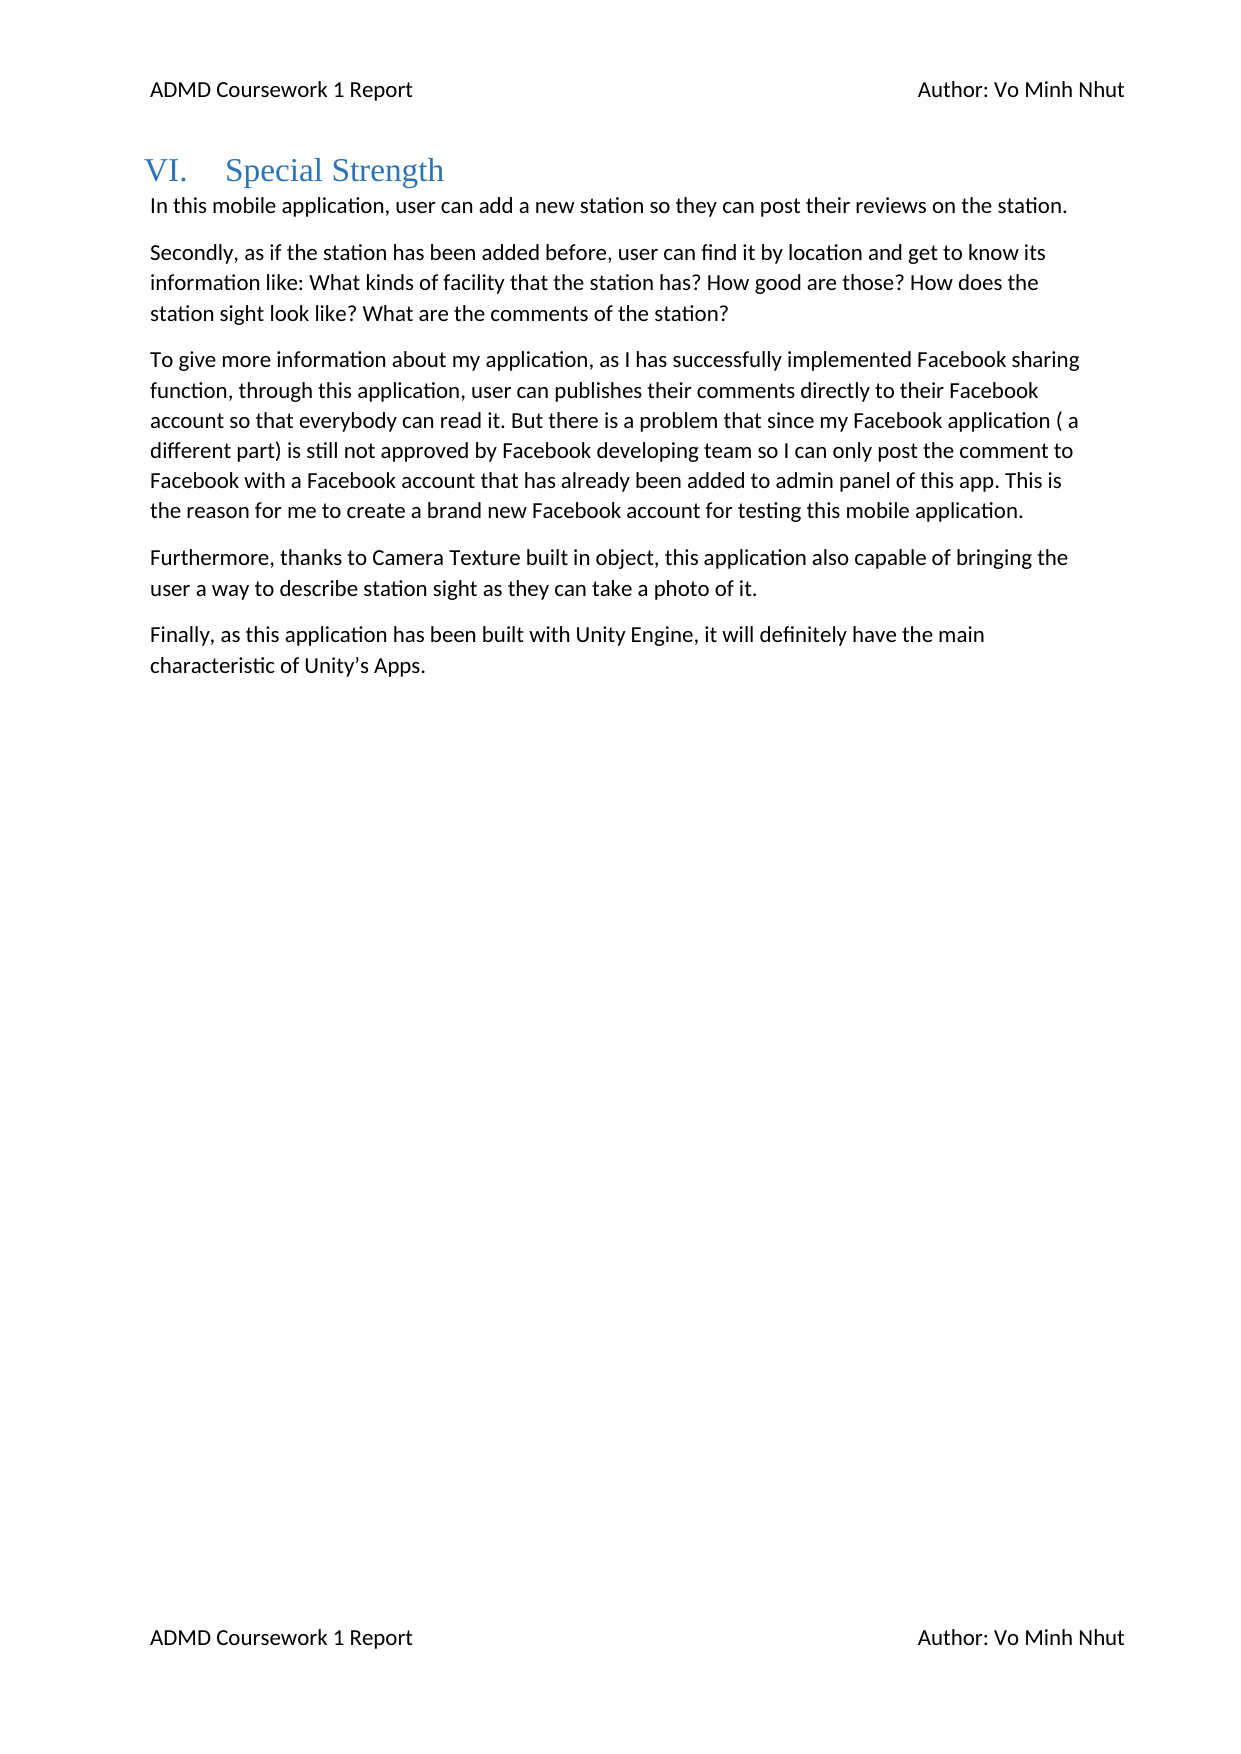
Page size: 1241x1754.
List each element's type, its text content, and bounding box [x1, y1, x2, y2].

text Secondly, as if the station has been added before, user can find it by location and get to know its information like: What kinds of facility that the station has? How good are those? How does the station sight look like? What are the comments of the station? [150, 238, 1090, 327]
text Furthermore, thanks to Camera Texture built in object, this application also capable of bringing the user a way to describe station sight as they can take a photo of it. [150, 543, 1090, 602]
text In this mobile application, user can add a new station so they can post their reviews on the station. [150, 191, 1090, 219]
subtitle Special Strength [187, 150, 1090, 188]
text To give more information about my application, as I has successfully implemented Facebook sharing function, through this application, user can publishes their comments directly to their Facebook account so that everybody can read it. But there is a problem that since my Facebook application ( a different part) is still not approved by Facebook developing team so I can only post the comment to Facebook with a Facebook account that has already been added to admin panel of this app. This is the reason for me to create a brand new Facebook account for testing this mobile application. [150, 346, 1090, 524]
text Finally, as this application has been built with Unity Engine, it will definitely have the main characteristic of Unity’s Apps. [150, 621, 1090, 679]
